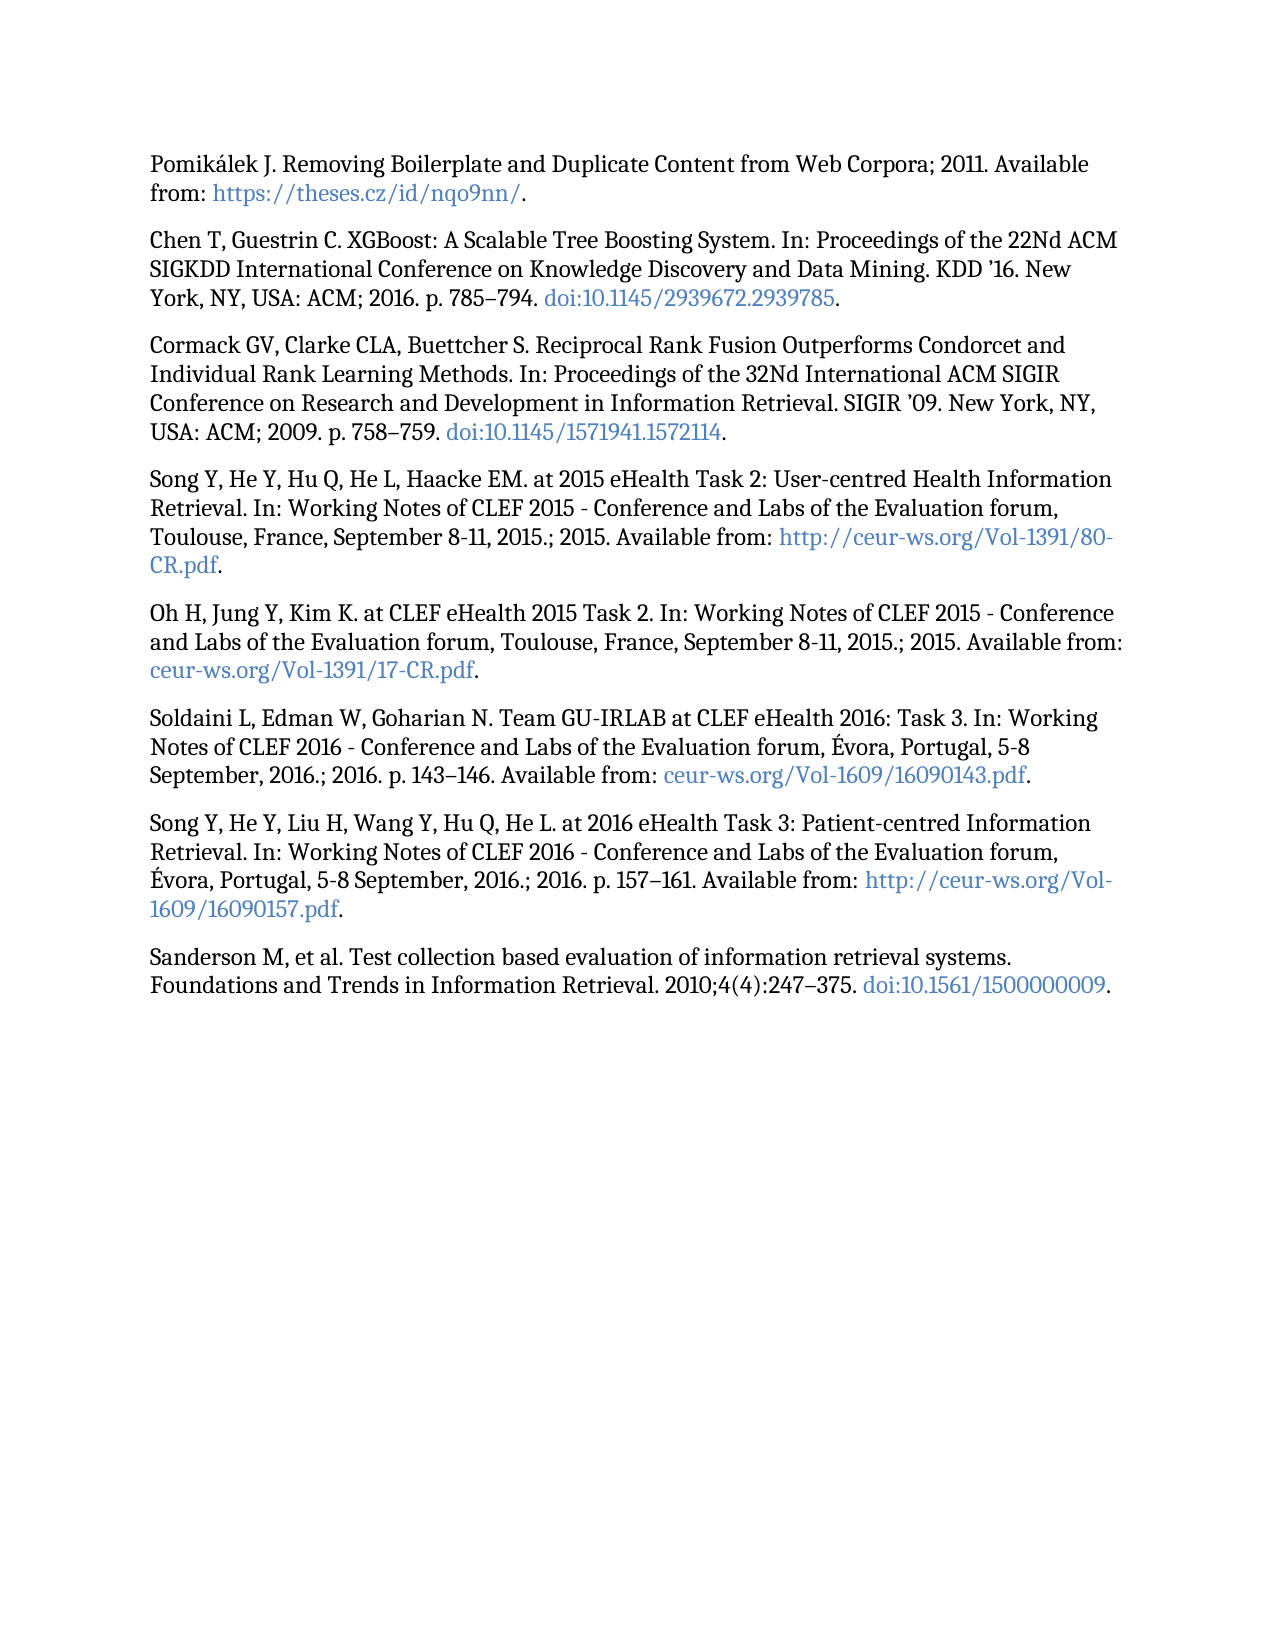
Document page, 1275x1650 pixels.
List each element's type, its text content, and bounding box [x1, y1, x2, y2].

text Song Y, He Y, Hu Q, He L, Haacke EM. at 2015 eHealth Task 2: User-centred Health Information Retrieval. In: Working Notes of CLEF 2015 - Conference and Labs of the Evaluation forum, Toulouse, France, September 8-11, 2015.; 2015. Available from: http://ceur-ws.org/Vol-1391/80-CR.pdf. [150, 465, 1125, 580]
text Chen T, Guestrin C. XGBoost: A Scalable Tree Boosting System. In: Proceedings of the 22Nd ACM SIGKDD International Conference on Knowledge Discovery and Data Mining. KDD ’16. New York, NY, USA: ACM; 2016. p. 785–794. doi:10.1145/2939672.2939785. [150, 226, 1125, 312]
text Song Y, He Y, Liu H, Wang Y, Hu Q, He L. at 2016 eHealth Task 3: Patient-centred Information Retrieval. In: Working Notes of CLEF 2016 - Conference and Labs of the Evaluation forum, Évora, Portugal, 5-8 September, 2016.; 2016. p. 157–161. Available from: http://ceur-ws.org/Vol-1609/16090157.pdf. [150, 809, 1125, 924]
text Pomikálek J. Removing Boilerplate and Duplicate Content from Web Corpora; 2011. Available from: https://theses.cz/id/nqo9nn/. [150, 150, 1125, 207]
text Oh H, Jung Y, Kim K. at CLEF eHealth 2015 Task 2. In: Working Notes of CLEF 2015 - Conference and Labs of the Evaluation forum, Toulouse, France, September 8-11, 2015.; 2015. Available from: ceur-ws.org/Vol-1391/17-CR.pdf. [150, 599, 1125, 685]
text Cormack GV, Clarke CLA, Buettcher S. Reciprocal Rank Fusion Outperforms Condorcet and Individual Rank Learning Methods. In: Proceedings of the 32Nd International ACM SIGIR Conference on Research and Development in Information Retrieval. SIGIR ’09. New York, NY, USA: ACM; 2009. p. 758–759. doi:10.1145/1571941.1572114. [150, 331, 1125, 446]
text Sanderson M, et al. Test collection based evaluation of information retrieval systems. Foundations and Trends in Information Retrieval. 2010;4(4):247–375. doi:10.1561/1500000009. [150, 942, 1125, 1000]
text Soldaini L, Edman W, Goharian N. Team GU-IRLAB at CLEF eHealth 2016: Task 3. In: Working Notes of CLEF 2016 - Conference and Labs of the Evaluation forum, Évora, Portugal, 5-8 September, 2016.; 2016. p. 143–146. Available from: ceur-ws.org/Vol-1609/16090143.pdf. [150, 704, 1125, 790]
